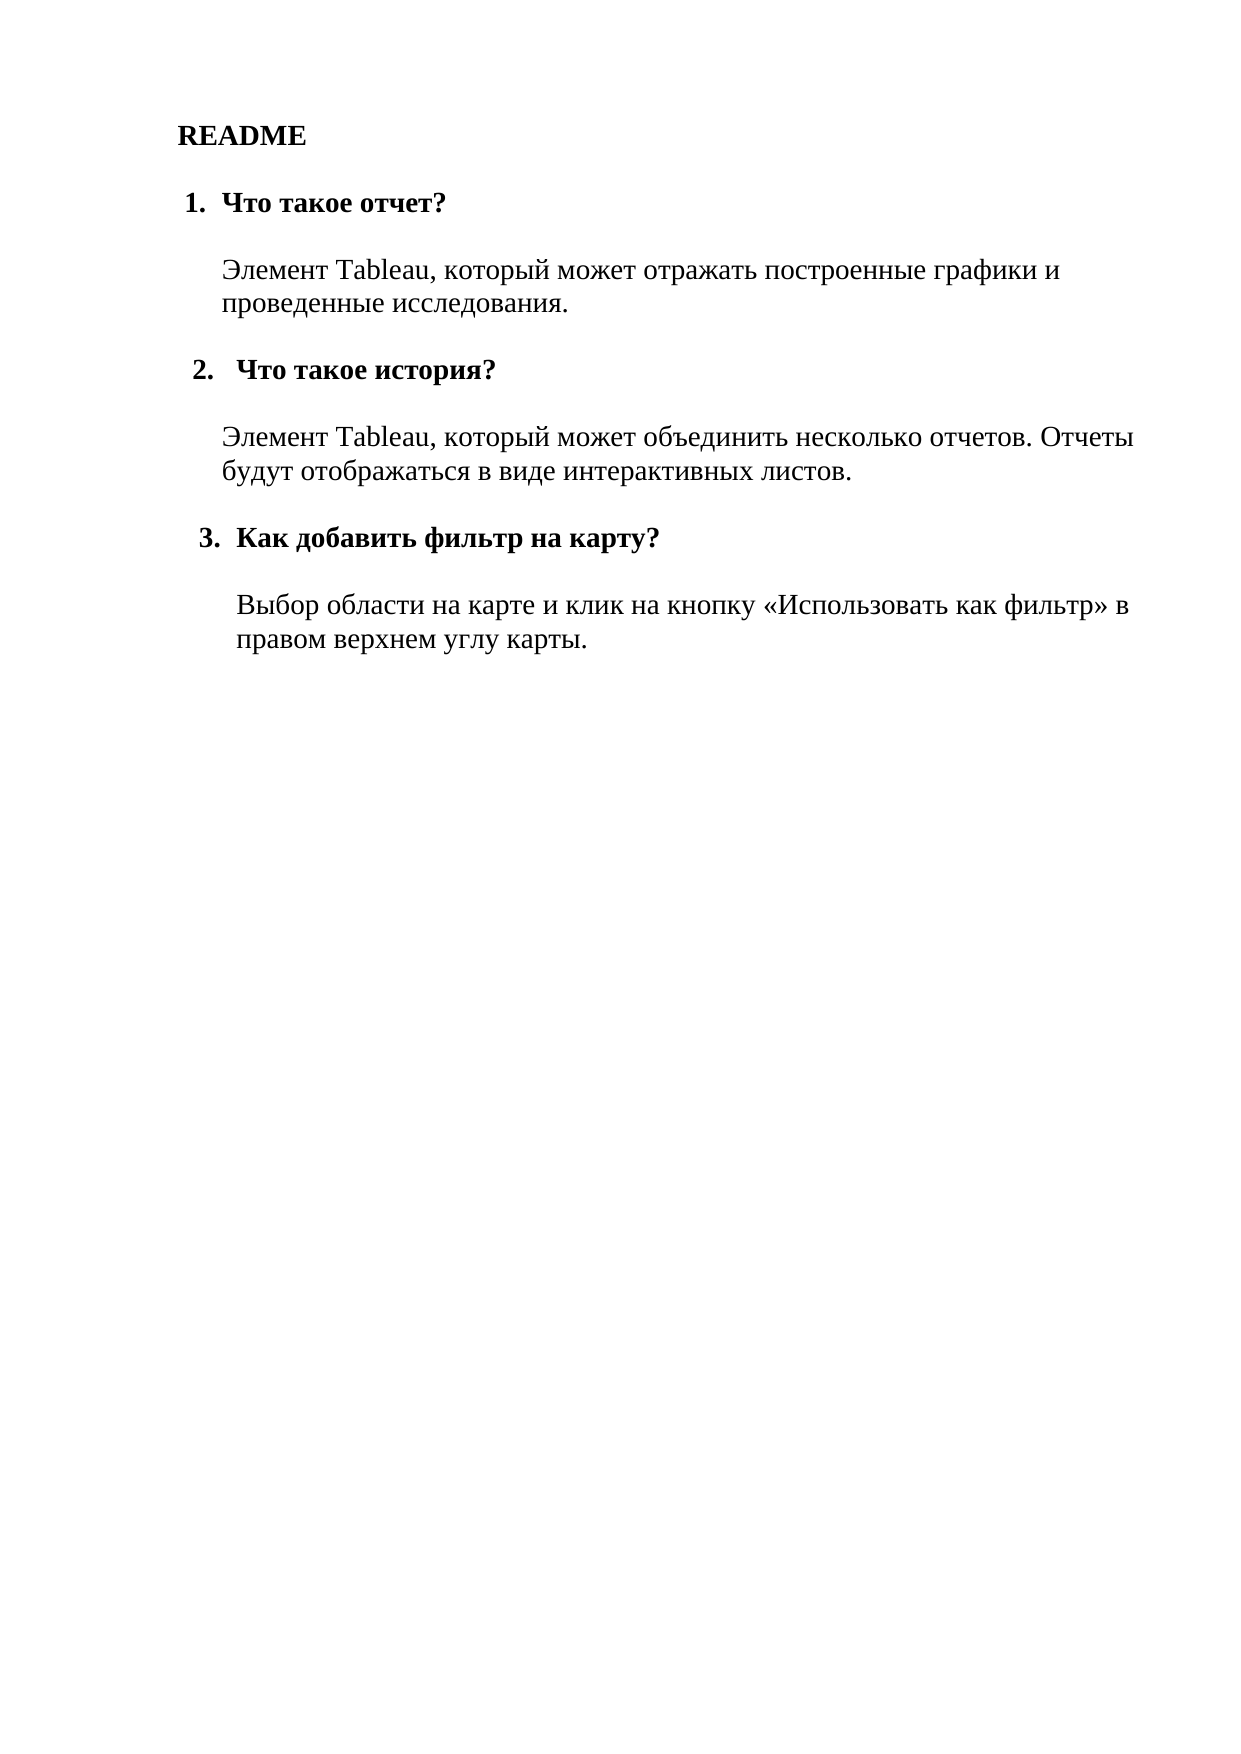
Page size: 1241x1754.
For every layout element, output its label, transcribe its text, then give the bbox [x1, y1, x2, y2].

list Что такое история? [192, 352, 1152, 386]
list Как добавить фильтр на карту? [199, 520, 1152, 554]
list Элемент Tableau, который может объединить несколько отчетов. Отчеты будут отображаться в виде интерактивных листов. [222, 419, 1152, 487]
list Что такое отчет? [184, 185, 1152, 218]
list Элемент Tableau, который может отражать построенные графики и проведенные исследования. [222, 252, 1152, 319]
list Выбор области на карте и клик на кнопку «Использовать как фильтр» в правом верхнем углу карты. [236, 587, 1152, 654]
subtitle Readme [177, 118, 1152, 152]
